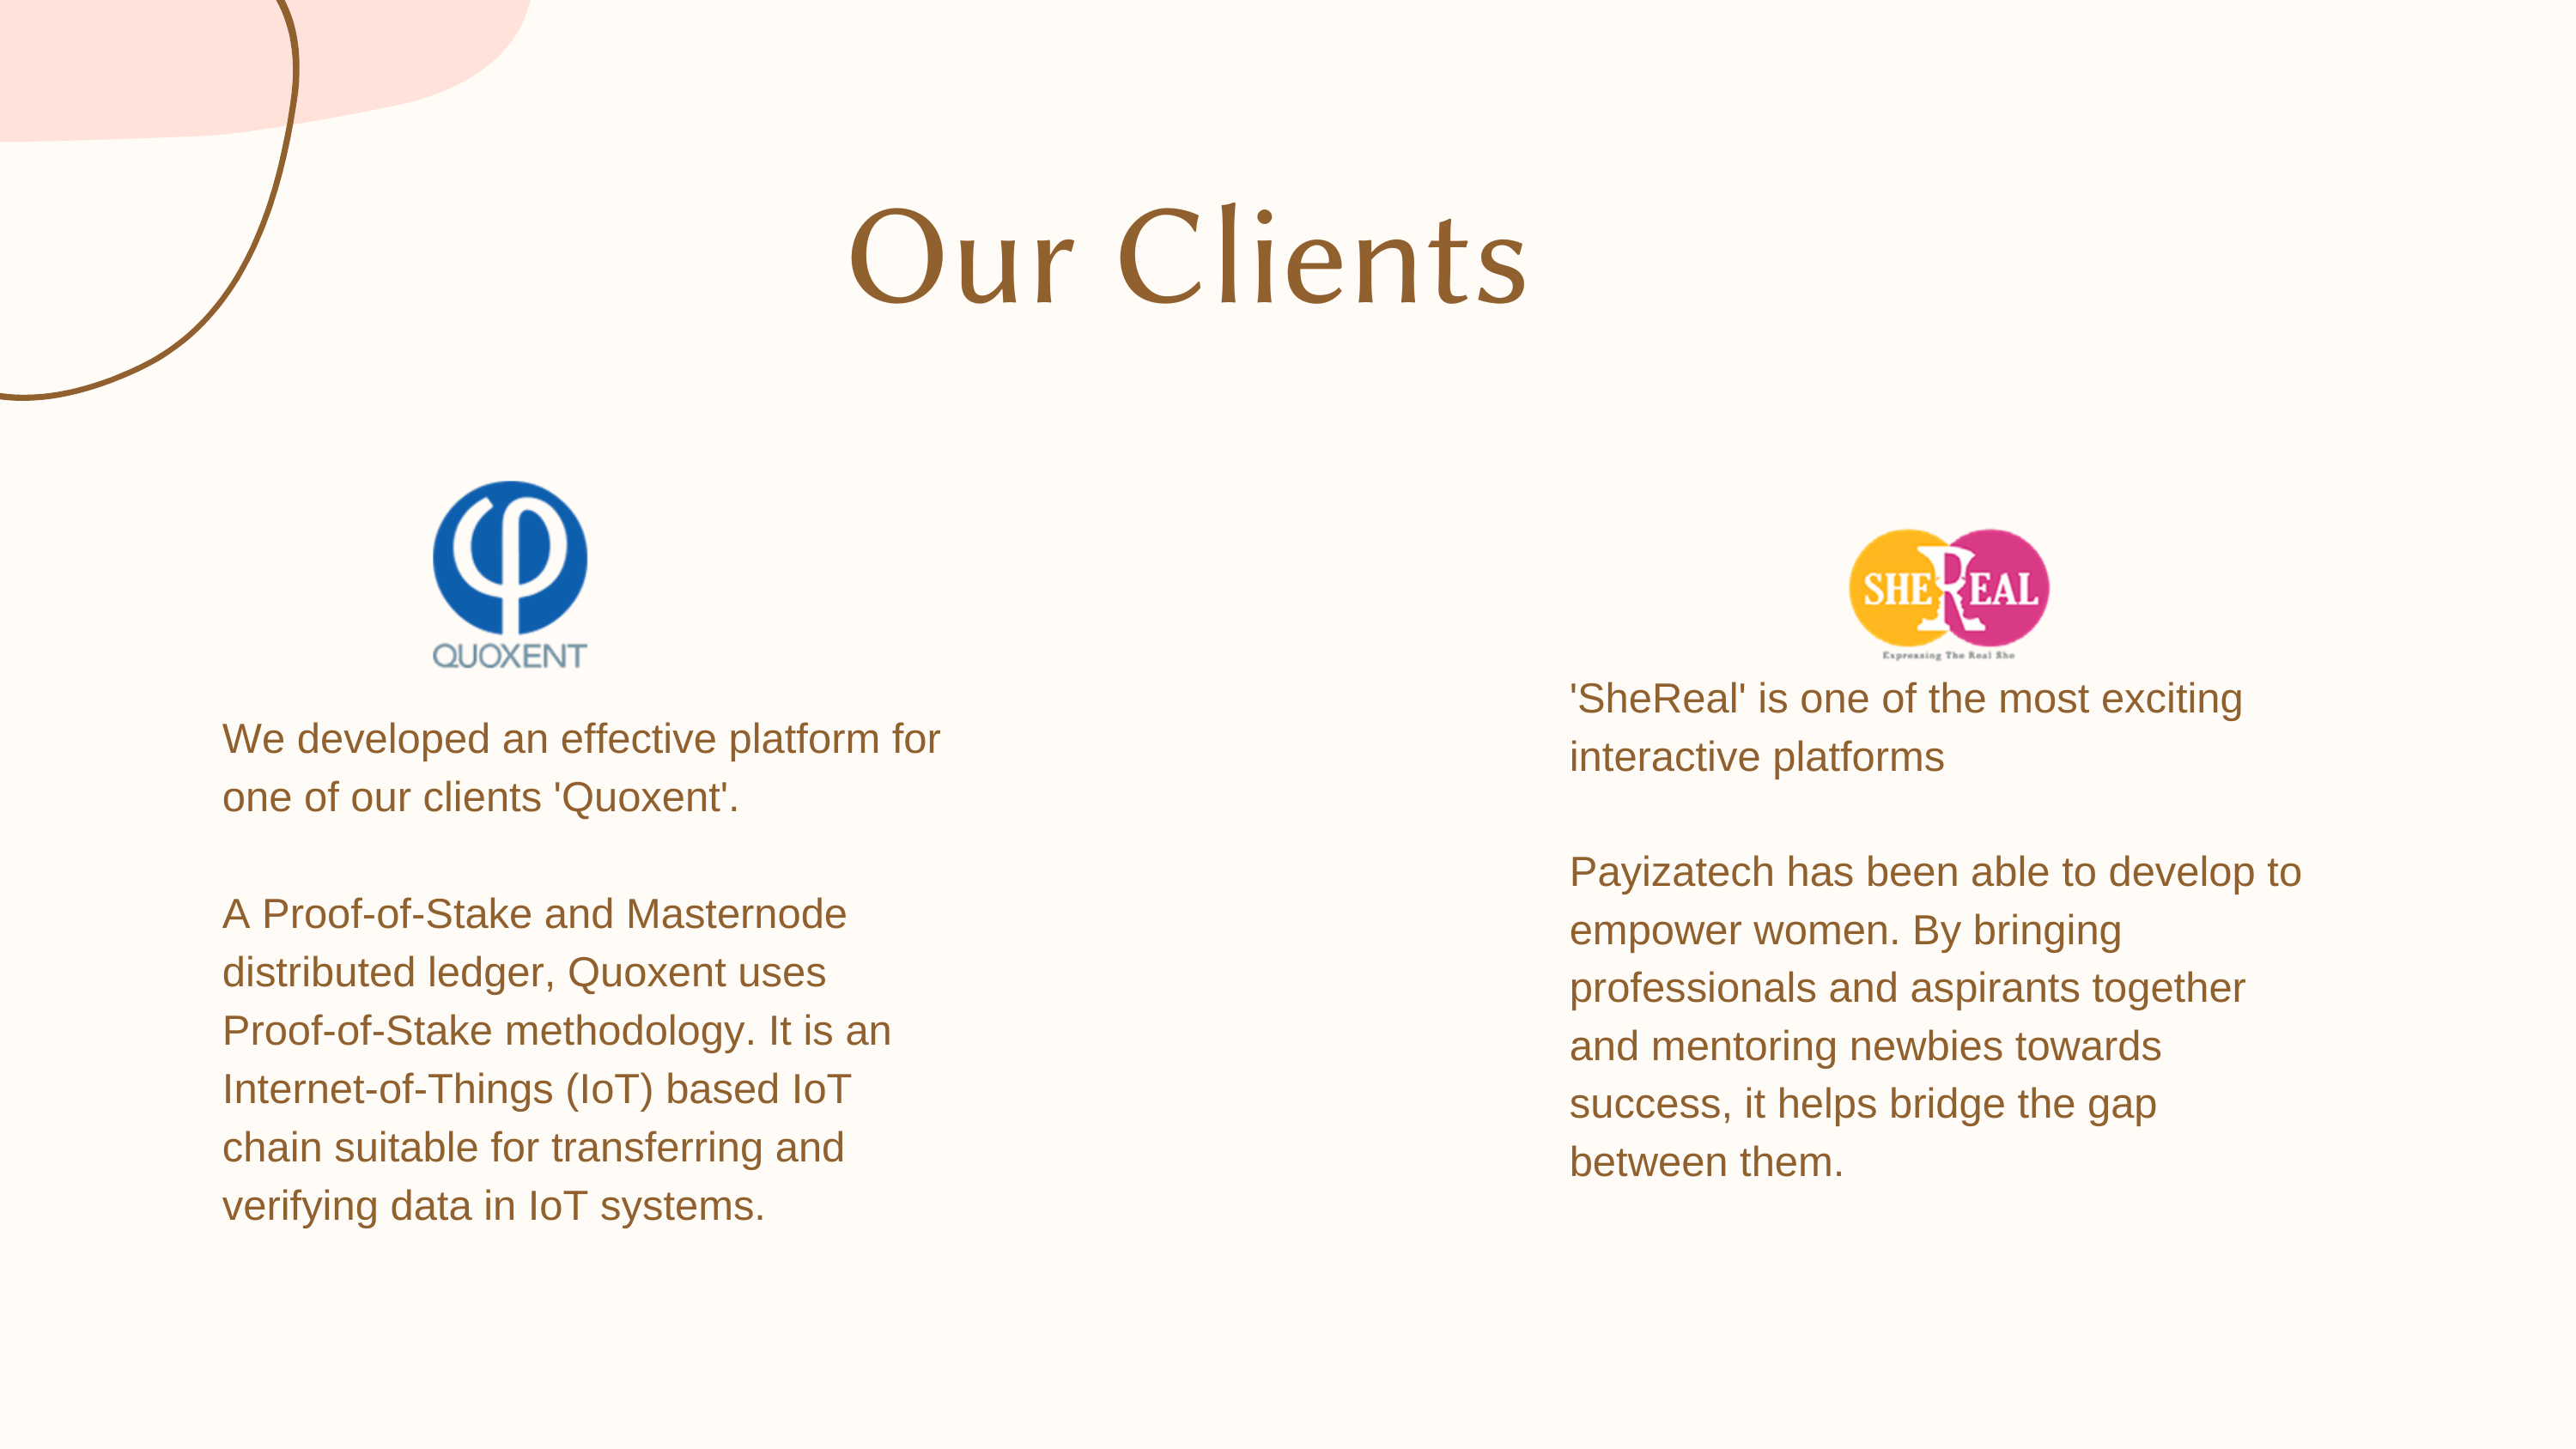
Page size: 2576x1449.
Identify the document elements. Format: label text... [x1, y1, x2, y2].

text 'SheReal' is one of the most exciting interactive platforms [1570, 673, 2316, 779]
picture [1840, 519, 2059, 670]
text Our Clients [262, 175, 2112, 338]
picture [432, 481, 589, 670]
text A Proof-of-Stake and Masternode distributed ledger, Quoxent uses Proof-of-Stake methodology. It is an Internet-of-Things (IoT) based IoT chain suitable for transferring and verifying data in IoT systems. [222, 889, 902, 1229]
text We developed an effective platform for one of our clients 'Quoxent'. [222, 713, 955, 821]
text Payizatech has been able to develop to empower women. By bringing professionals and aspirants together and mentoring newbies towards success, it helps bridge the gap between them. [1570, 847, 2316, 1185]
